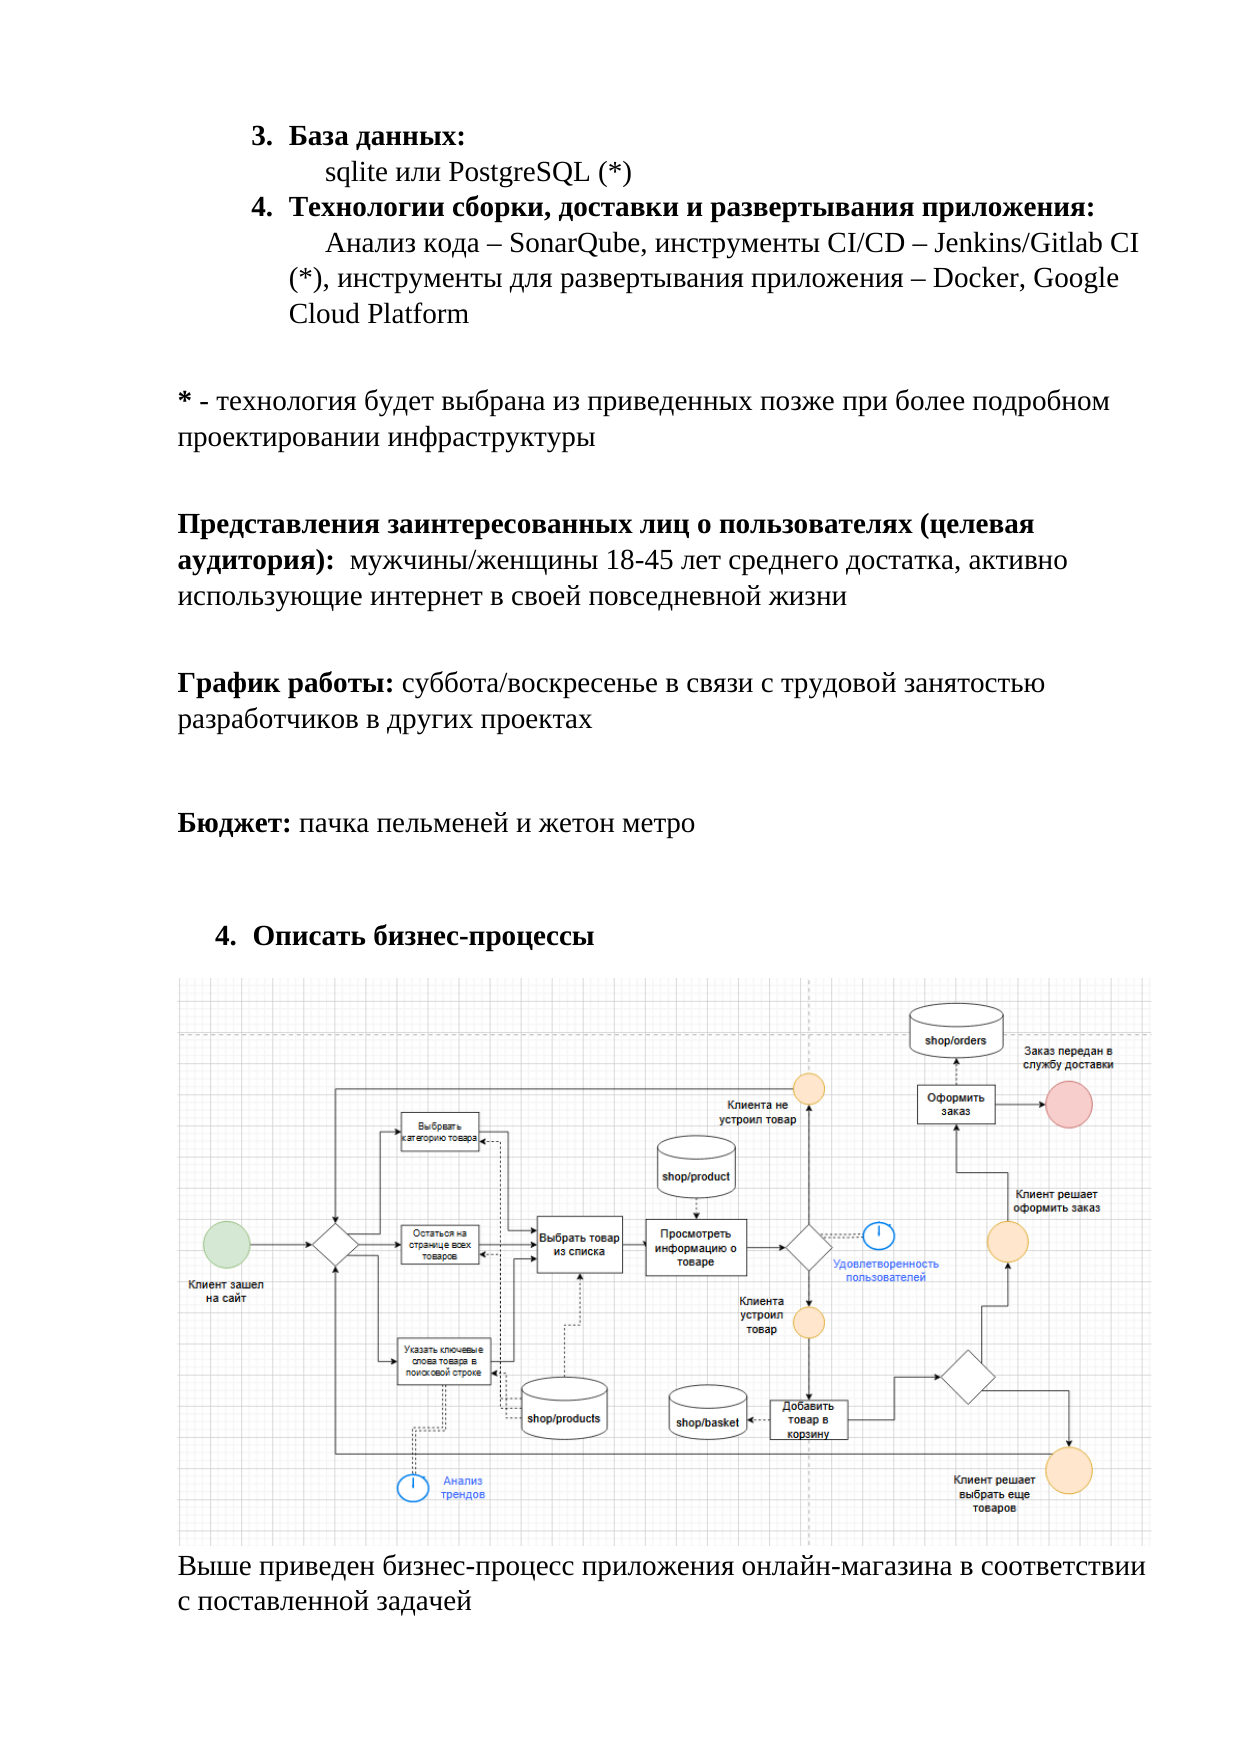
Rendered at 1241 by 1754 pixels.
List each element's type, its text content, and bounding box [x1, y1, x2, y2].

text Бюджет: пачка пельменей и жетон метро [177, 805, 1152, 839]
list База данных: [251, 118, 1152, 152]
picture [177, 978, 1152, 1546]
text Представления заинтересованных лиц о пользователях (целевая аудитория): мужчины/женщины 18-45 лет среднего достатка, активно использующие интернет в своей повседневной жизни [177, 471, 1152, 611]
text График работы: суббота/воскресенье в связи с трудовой занятостью разработчиков в других проектах [177, 630, 1152, 734]
subtitle Описать бизнес-процессы [215, 918, 1152, 952]
text * - технология будет выбрана из приведенных позже при более подробном проектировании инфраструктуры [177, 383, 1152, 452]
text sqlite или PostgreSQL (*) [288, 154, 1152, 187]
list Технологии сборки, доставки и развертывания приложения: [251, 189, 1152, 223]
text Выше приведен бизнес-процесс приложения онлайн-магазина в соответствии с поставленной задачей [177, 1548, 1152, 1617]
text Анализ кода – SonarQube, инструменты CI/CD – Jenkins/Gitlab CI (*), инструменты для развертывания приложения – Docker, Google Cloud Platform [288, 225, 1152, 329]
